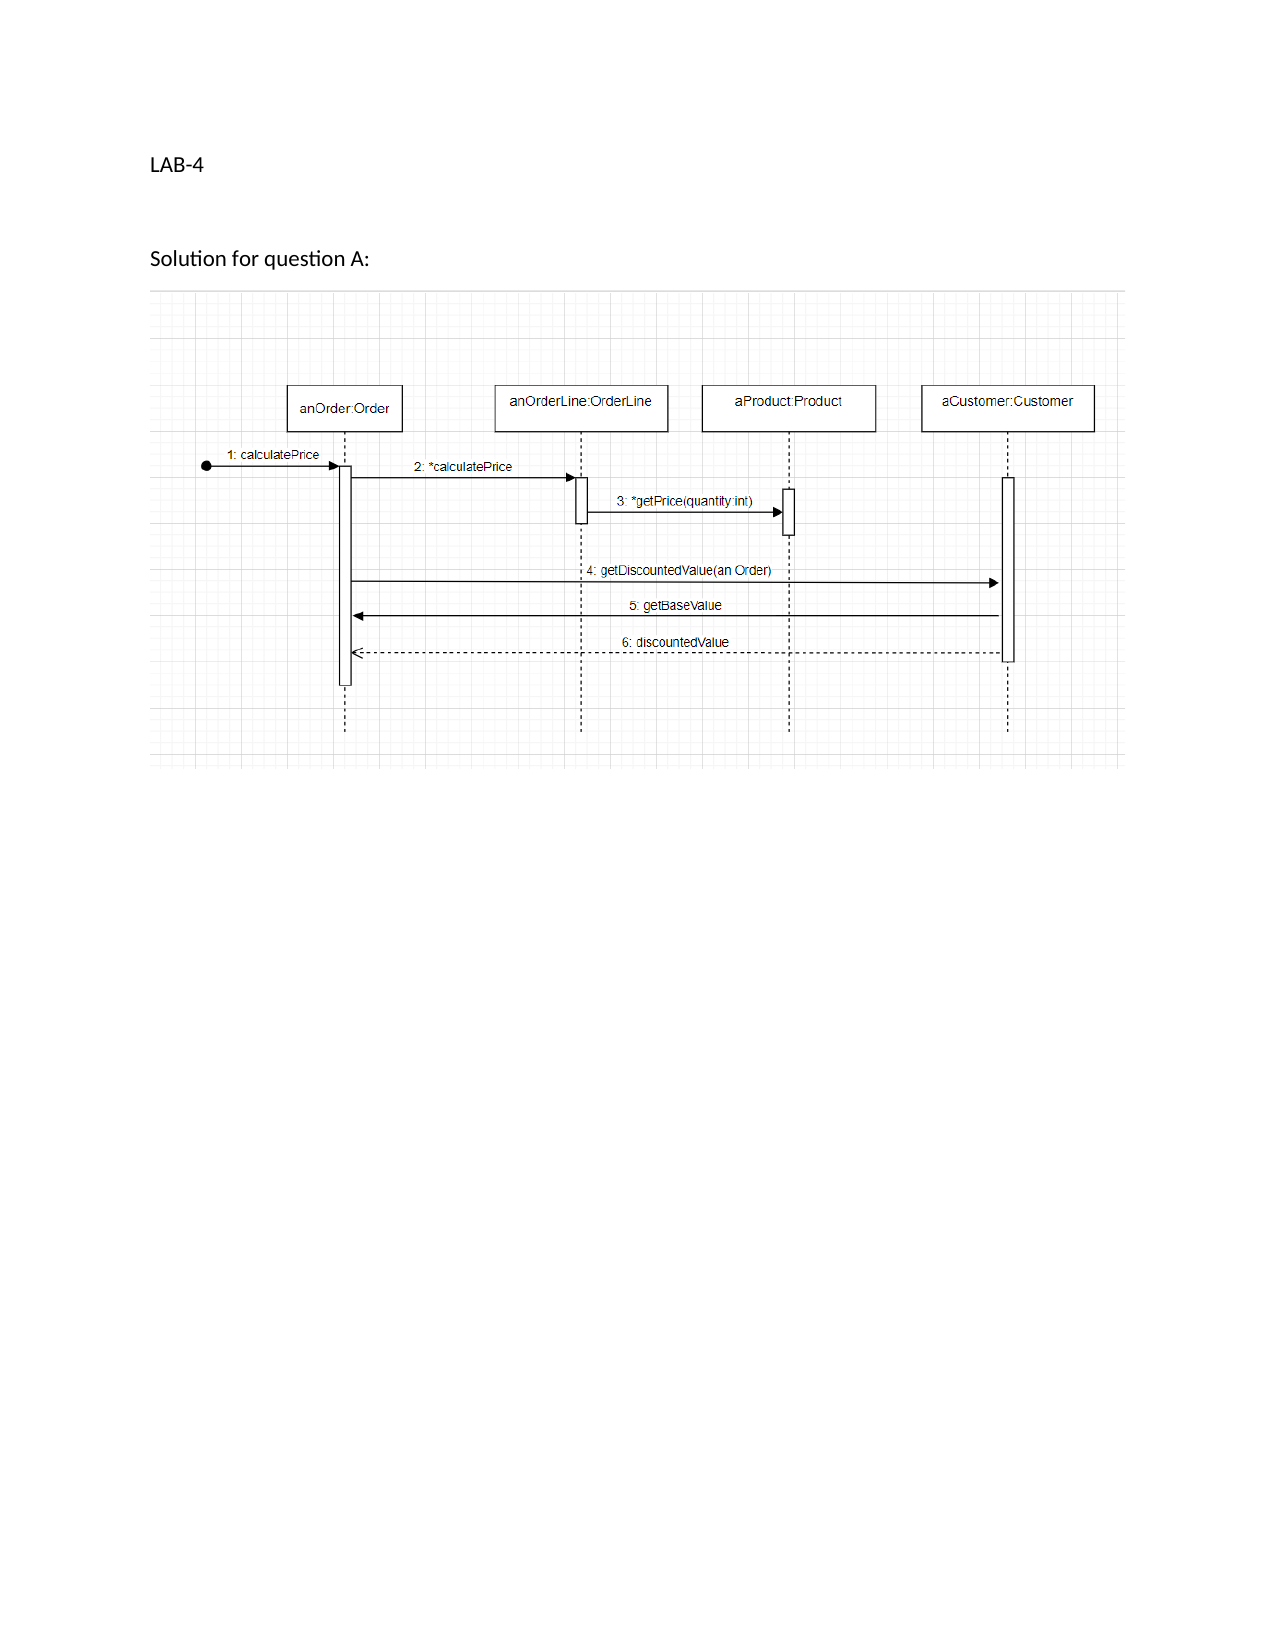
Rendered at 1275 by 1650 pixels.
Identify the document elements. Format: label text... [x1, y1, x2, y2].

text Solution for question A: [150, 244, 1125, 272]
picture [150, 290, 1125, 769]
text LAB-4 [150, 150, 1125, 178]
